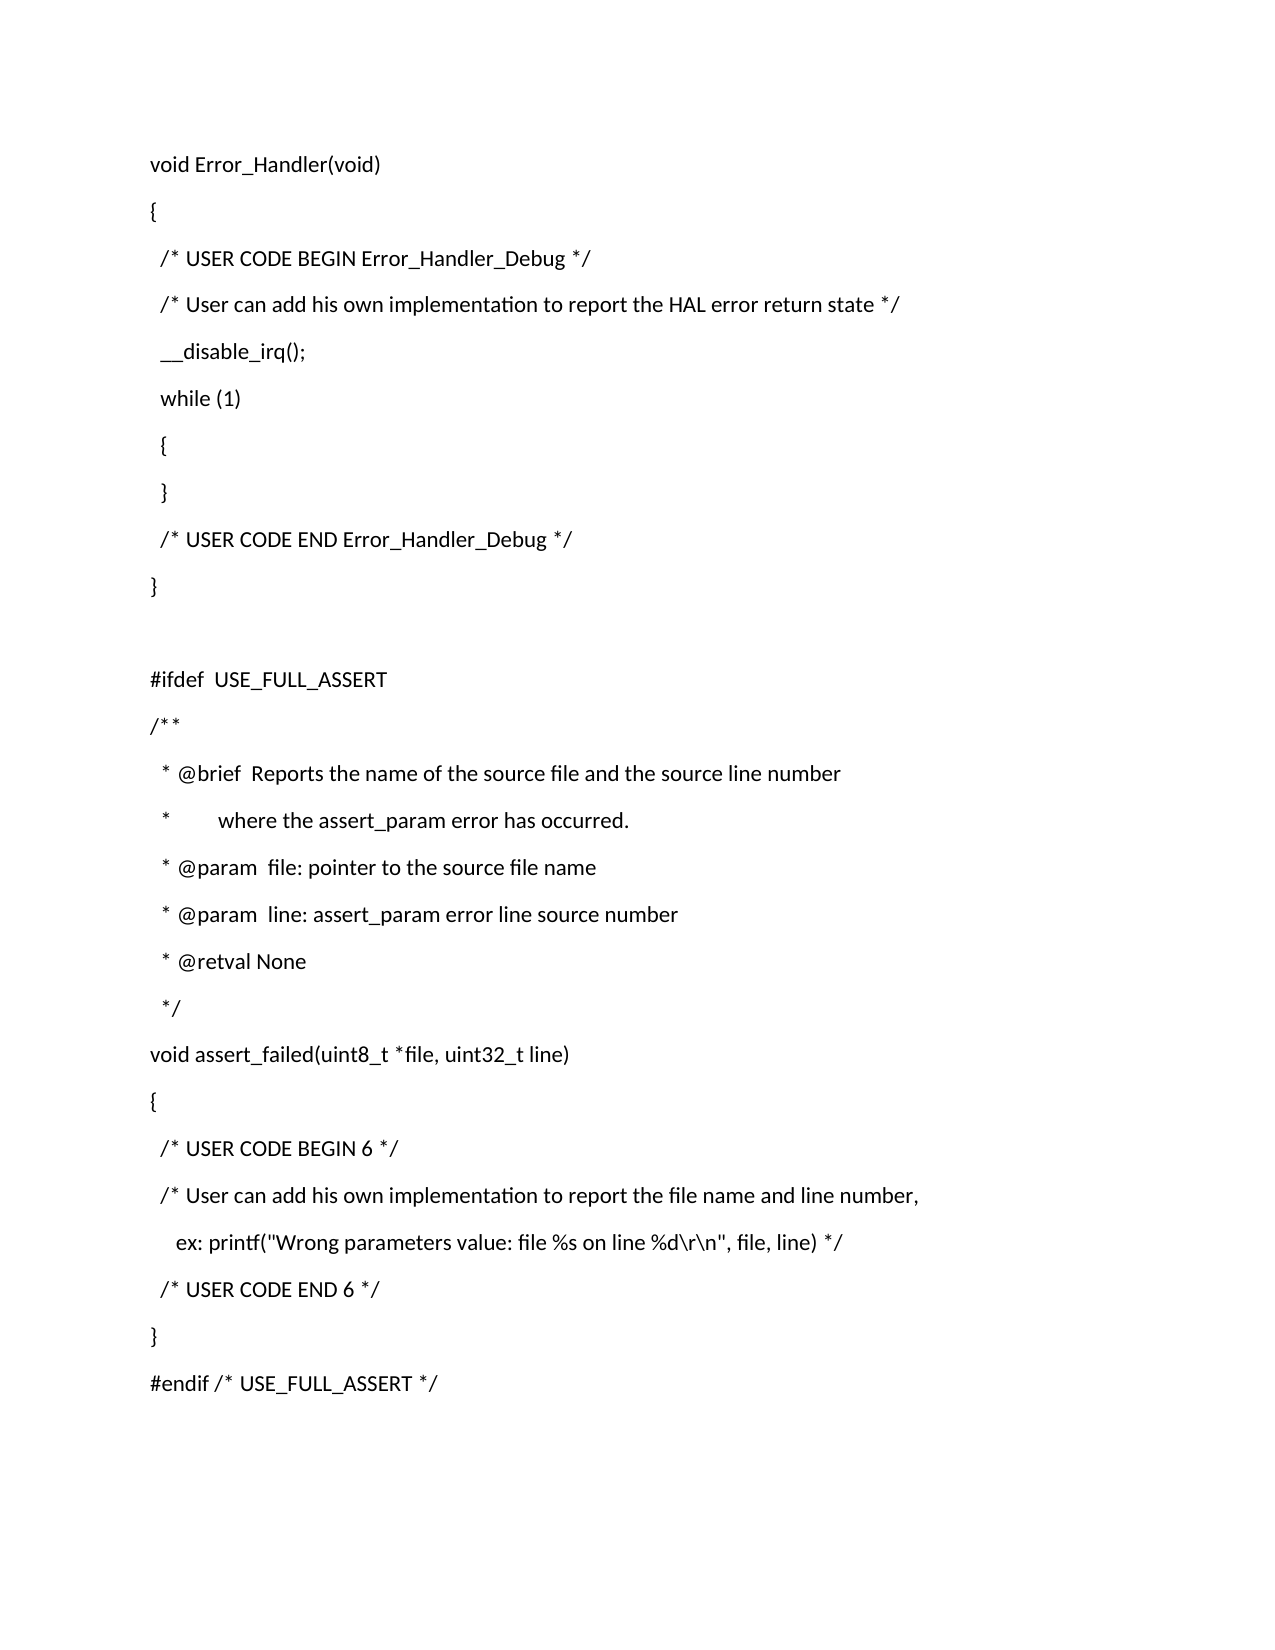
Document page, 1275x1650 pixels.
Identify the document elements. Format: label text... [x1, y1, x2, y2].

text /* USER CODE BEGIN 6 */ [150, 1134, 1125, 1162]
text /* User can add his own implementation to report the file name and line number, [150, 1181, 1125, 1209]
text } [150, 478, 1125, 506]
text * @retval None [150, 947, 1125, 975]
text * @param file: pointer to the source file name [150, 853, 1125, 881]
text * @param line: assert_param error line source number [150, 900, 1125, 928]
text * @brief Reports the name of the source file and the source line number [150, 759, 1125, 787]
text /* USER CODE BEGIN Error_Handler_Debug */ [150, 244, 1125, 272]
text } [150, 1322, 1125, 1350]
text { [150, 431, 1125, 459]
text /* User can add his own implementation to report the HAL error return state */ [150, 291, 1125, 319]
text } [150, 572, 1125, 600]
text #endif /* USE_FULL_ASSERT */ [150, 1369, 1125, 1397]
text /* USER CODE END Error_Handler_Debug */ [150, 525, 1125, 553]
text /** [150, 712, 1125, 741]
text /* USER CODE END 6 */ [150, 1275, 1125, 1303]
text #ifdef USE_FULL_ASSERT [150, 666, 1125, 694]
text ex: printf("Wrong parameters value: file %s on line %d\r\n", file, line) */ [150, 1228, 1125, 1256]
text __disable_irq(); [150, 337, 1125, 366]
text { [150, 1087, 1125, 1116]
text while (1) [150, 384, 1125, 412]
text * where the assert_param error has occurred. [150, 806, 1125, 834]
text { [150, 197, 1125, 225]
text */ [150, 994, 1125, 1022]
text void Error_Handler(void) [150, 150, 1125, 178]
text void assert_failed(uint8_t *file, uint32_t line) [150, 1041, 1125, 1069]
